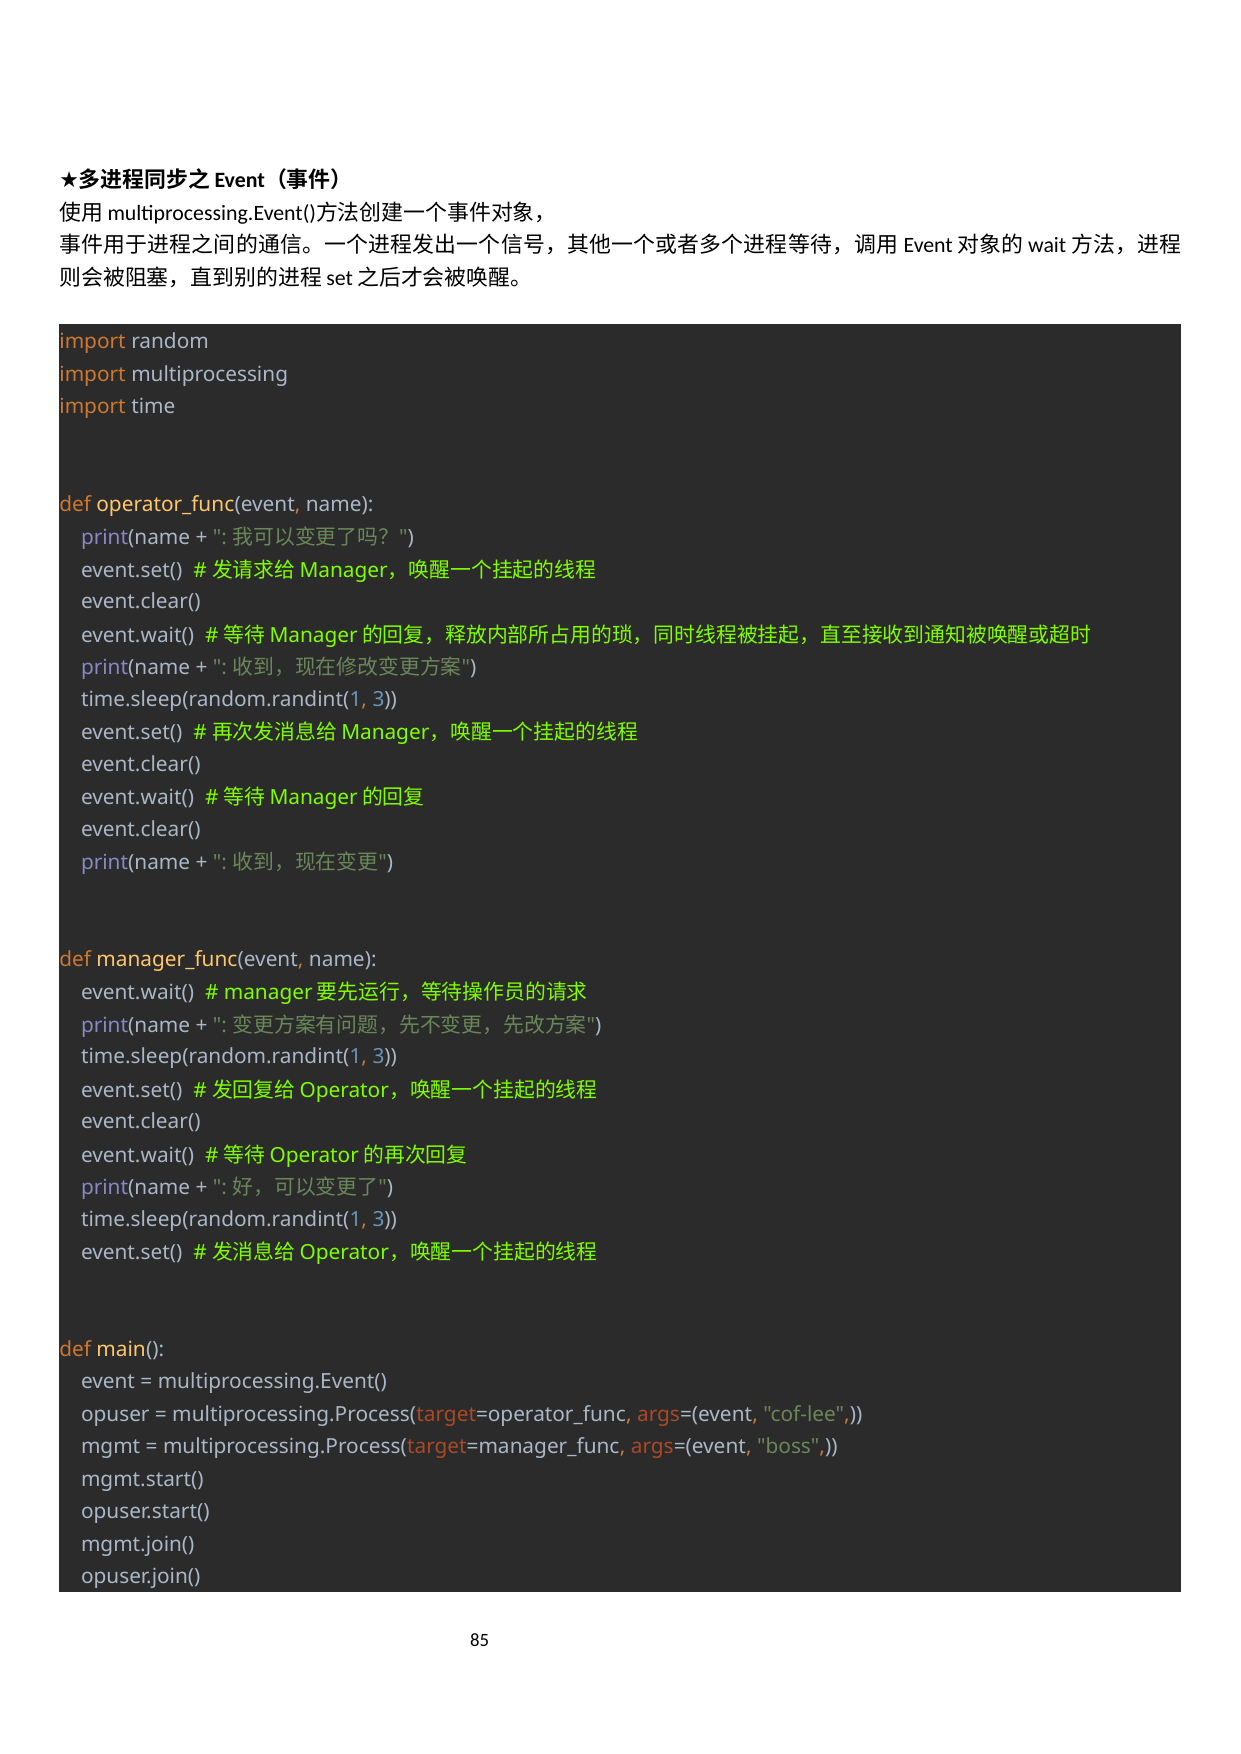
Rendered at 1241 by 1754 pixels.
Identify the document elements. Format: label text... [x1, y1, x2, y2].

text 使用multiprocessing.Event()方法创建一个事件对象， [59, 194, 1181, 227]
text ★多进程同步之Event（事件） [59, 162, 1181, 194]
text 事件用于进程之间的通信。一个进程发出一个信号，其他一个或者多个进程等待，调用Event对象的wait方法，进程则会被阻塞，直到别的进程set之后才会被唤醒。 [59, 227, 1181, 292]
text import random import multiprocessing import time def operator_func(event, name): print(name + ": 我可以变更了吗？") event.set() # 发请求给Manager，唤醒一个挂起的线程 event.clear() event.wait() # 等待Manager的回复，释放内部所占用的琐，同时线程被挂起，直至接收到通知被唤醒或超时 print(name + ": 收到，现在修改变更方案") time.sleep(random.randint(1, 3)) event.set() # 再次发消息给Manager，唤醒一个挂起的线程 event.clear() event.wait() # 等待Manager的回复 event.clear() print(name + ": 收到，现在变更") def manager_func(event, name): event.wait() # manager要先运行，等待操作员的请求 print(name + ": 变更方案有问题，先不变更，先改方案") time.sleep(random.randint(1, 3)) event.set() # 发回复给Operator，唤醒一个挂起的线程 event.clear() event.wait() # 等待Operator的再次回复 print(name + ": 好，可以变更了") time.sleep(random.randint(1, 3)) event.set() # 发消息给Operator，唤醒一个挂起的线程 def main(): event = multiprocessing.Event() opuser = multiprocessing.Process(target=operator_func, args=(event, "cof-lee",)) mgmt = multiprocessing.Process(target=manager_func, args=(event, "boss",)) mgmt.start() opuser.start() mgmt.join() opuser.join() [59, 324, 1181, 1592]
